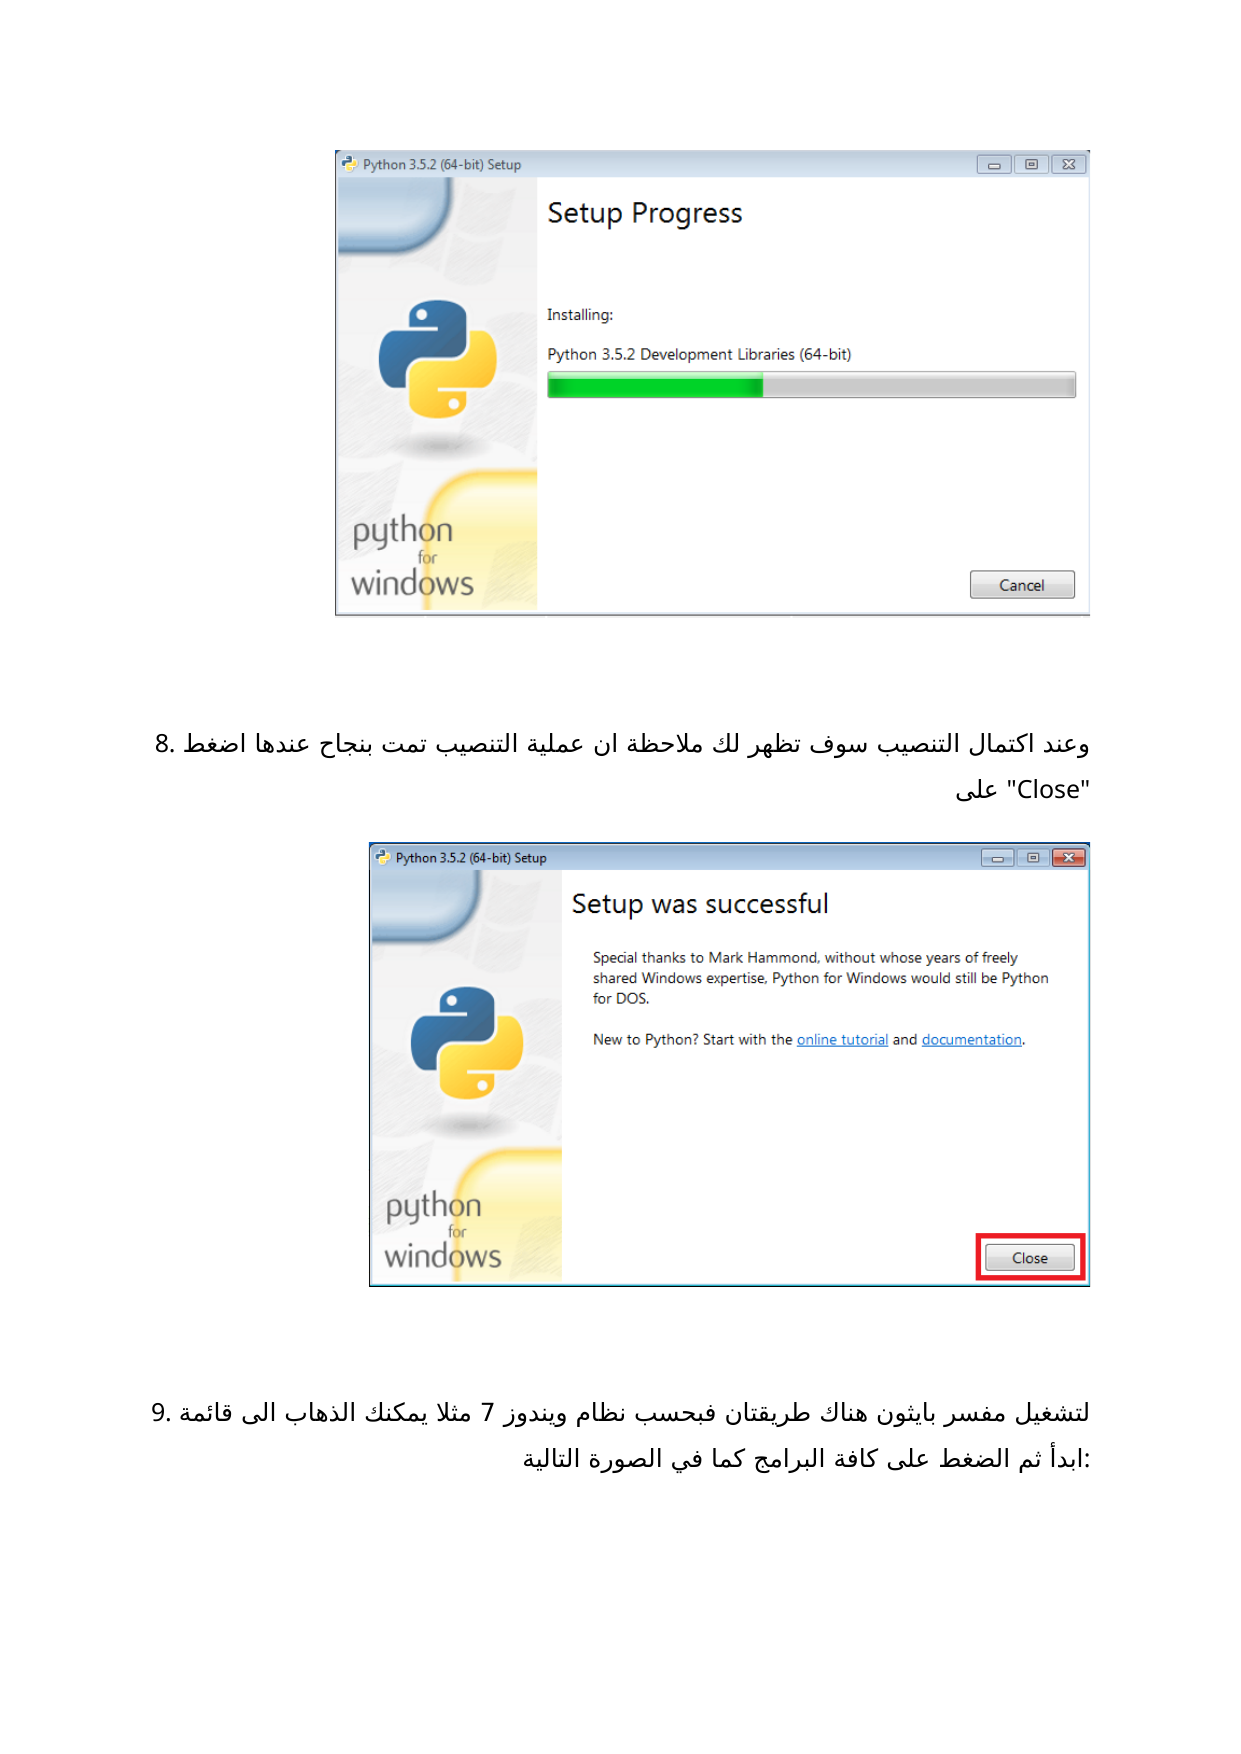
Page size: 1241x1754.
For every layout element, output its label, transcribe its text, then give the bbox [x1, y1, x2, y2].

text 9. لتشغيل مفسر بايثون هناك طريقتان فبحسب نظام ويندوز 7 مثلا يمكنك الذهاب الى قائمة ابدأ ثم الضغط على كافة البرامج كما في الصورة التالية: [150, 1394, 1090, 1474]
text 8. وعند اكتمال التنصيب سوف تظهر لك ملاحظة ان عملية التنصيب تمت بنجاح عندها اضغط على "Close" [150, 725, 1090, 805]
picture [368, 842, 1091, 1287]
picture [335, 150, 1091, 618]
